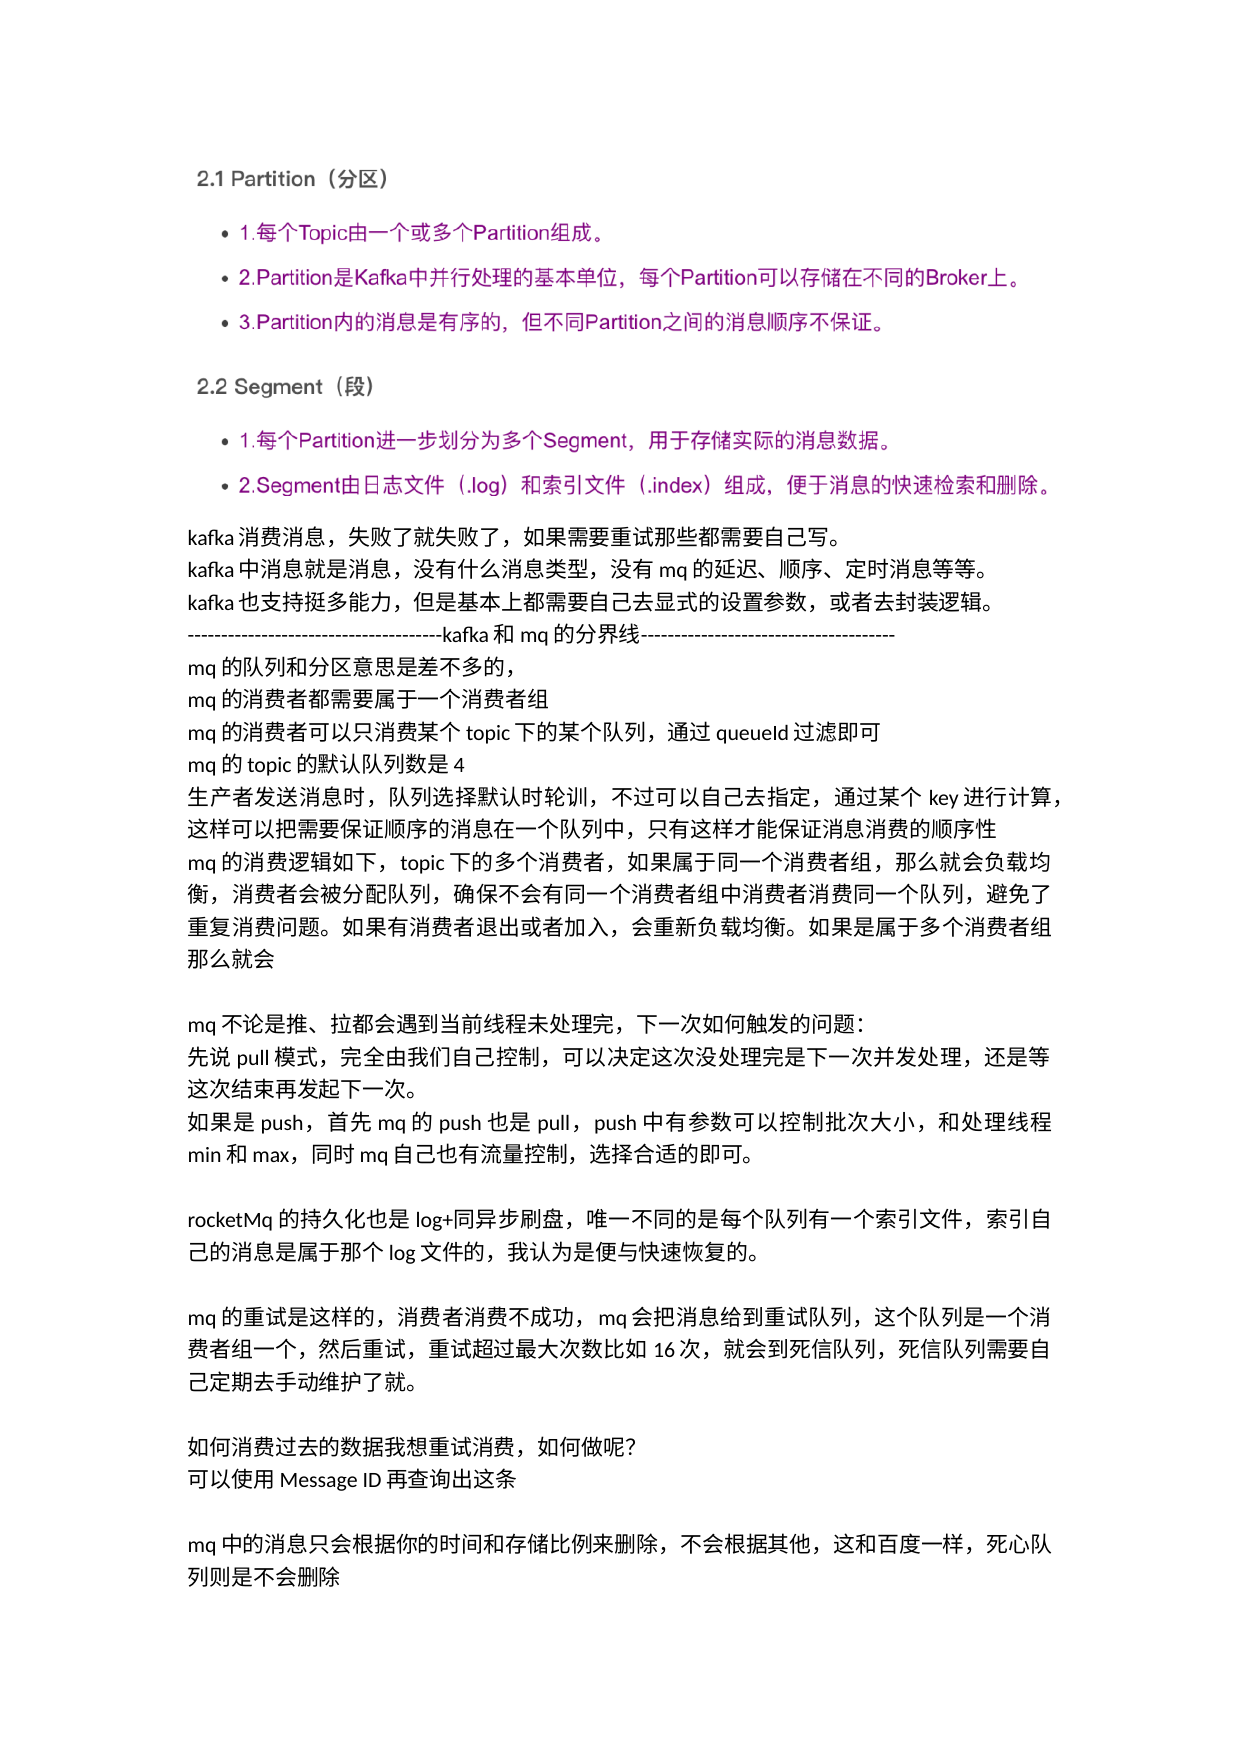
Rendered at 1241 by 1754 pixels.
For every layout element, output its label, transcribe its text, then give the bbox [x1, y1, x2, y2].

picture [187, 162, 1053, 504]
text kafka也支持挺多能力，但是基本上都需要自己去显式的设置参数，或者去封装逻辑。 [187, 584, 1053, 617]
text 先说pull模式，完全由我们自己控制，可以决定这次没处理完是下一次并发处理，还是等这次结束再发起下一次。 [187, 1039, 1053, 1104]
text mq的队列和分区意思是差不多的， [187, 649, 1053, 682]
text 可以使用Message ID再查询出这条 [187, 1462, 1053, 1494]
text 如何消费过去的数据我想重试消费，如何做呢？ [187, 1429, 1053, 1462]
text mq的消费逻辑如下，topic下的多个消费者，如果属于同一个消费者组，那么就会负载均衡，消费者会被分配队列，确保不会有同一个消费者组中消费者消费同一个队列，避免了重复消费问题。如果有消费者退出或者加入，会重新负载均衡。如果是属于多个消费者组，那么就会 [187, 844, 1053, 974]
text kafka消费消息，失败了就失败了，如果需要重试那些都需要自己写。 [187, 519, 1053, 552]
text 生产者发送消息时，队列选择默认时轮训，不过可以自己去指定，通过某个key进行计算，这样可以把需要保证顺序的消息在一个队列中，只有这样才能保证消息消费的顺序性 [187, 779, 1053, 844]
text rocketMq的持久化也是log+同异步刷盘，唯一不同的是每个队列有一个索引文件，索引自己的消息是属于那个log文件的，我认为是便与快速恢复的。 [187, 1202, 1053, 1267]
text mq的重试是这样的，消费者消费不成功，mq会把消息给到重试队列，这个队列是一个消费者组一个，然后重试，重试超过最大次数比如16次，就会到死信队列，死信队列需要自己定期去手动维护了就。 [187, 1299, 1053, 1397]
text kafka中消息就是消息，没有什么消息类型，没有mq的延迟、顺序、定时消息等等。 [187, 552, 1053, 584]
text mq中的消息只会根据你的时间和存储比例来删除，不会根据其他，这和百度一样，死心队列则是不会删除 [187, 1527, 1053, 1592]
text mq的topic的默认队列数是4 [187, 747, 1053, 779]
text mq不论是推、拉都会遇到当前线程未处理完，下一次如何触发的问题： [187, 1007, 1053, 1039]
text mq的消费者可以只消费某个topic下的某个队列，通过queueId过滤即可 [187, 714, 1053, 747]
text mq的消费者都需要属于一个消费者组 [187, 682, 1053, 714]
text 如果是push，首先mq的push也是pull，push中有参数可以控制批次大小，和处理线程min和max，同时mq自己也有流量控制，选择合适的即可。 [187, 1104, 1053, 1169]
text --------------------------------------kafka和mq的分界线-------------------------------------- [187, 617, 1053, 649]
